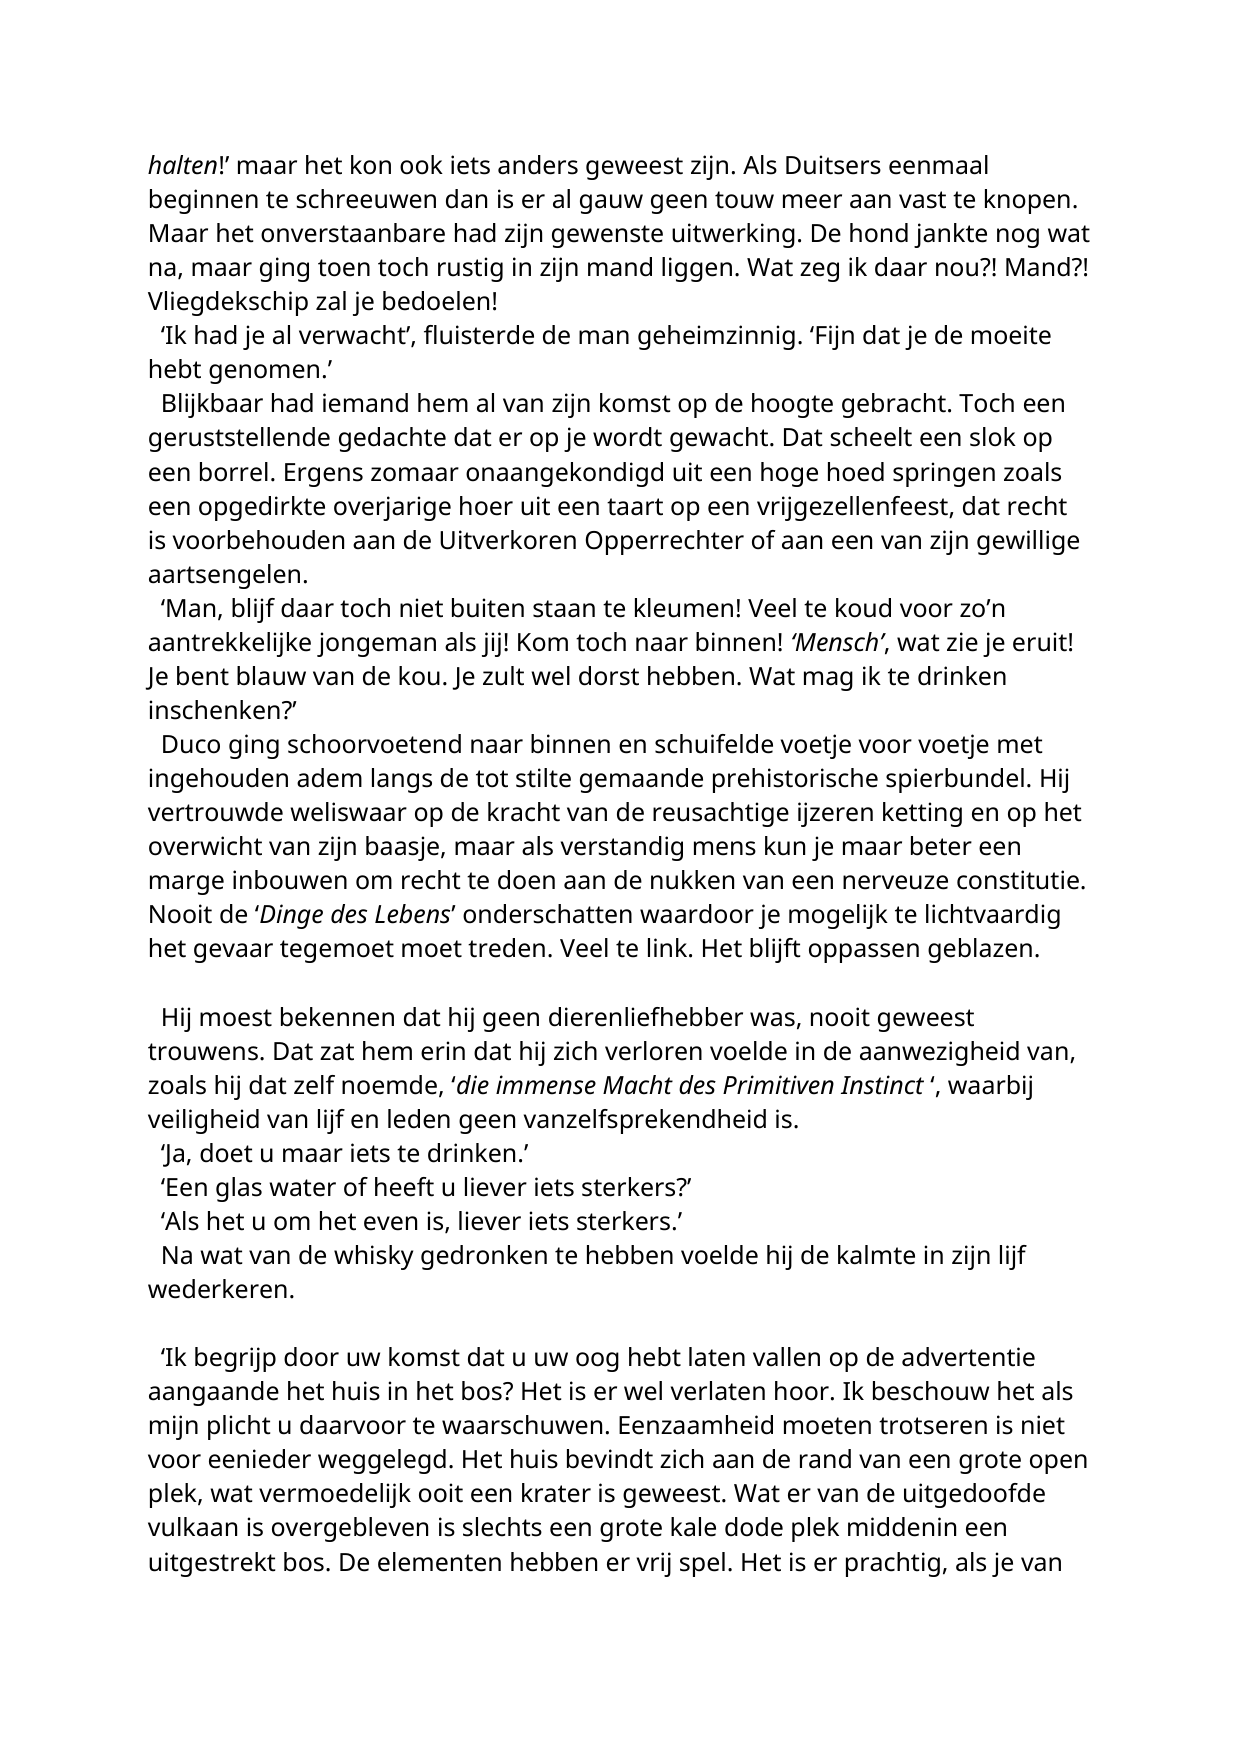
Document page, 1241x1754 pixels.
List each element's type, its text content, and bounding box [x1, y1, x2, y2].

text ‘Ja, doet u maar iets te drinken.’ [148, 1135, 1093, 1169]
text Hij moest bekennen dat hij geen dierenliefhebber was, nooit geweest trouwens. Dat zat hem erin dat hij zich verloren voelde in de aanwezigheid van, zoals hij dat zelf noemde, ‘die immense Macht des Primitiven Instinct ‘, waarbij veiligheid van lijf en leden geen vanzelfsprekendheid is. [148, 999, 1093, 1135]
text Na wat van de whisky gedronken te hebben voelde hij de kalmte in zijn lijf wederkeren. [148, 1238, 1093, 1306]
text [148, 1340, 1093, 1578]
text ‘Man, blijf daar toch niet buiten staan te kleumen! Veel te koud voor zo’n aantrekkelijke jongeman als jij! Kom toch naar binnen! ‘Mensch’, wat zie je eruit! Je bent blauw van de kou. Je zult wel dorst hebben. Wat mag ik te drinken inschenken?’ [148, 590, 1093, 727]
text ‘Een glas water of heeft u liever iets sterkers?’ [148, 1169, 1093, 1203]
text Blijkbaar had iemand hem al van zijn komst op de hoogte gebracht. Toch een geruststellende gedachte dat er op je wordt gewacht. Dat scheelt een slok op een borrel. Ergens zomaar onaangekondigd uit een hoge hoed springen zoals een opgedirkte overjarige hoer uit een taart op een vrijgezellenfeest, dat recht is voorbehouden aan de Uitverkoren Opperrechter of aan een van zijn gewillige aartsengelen. [148, 386, 1093, 590]
text ‘Ik had je al verwacht’, fluisterde de man geheimzinnig. ‘Fijn dat je de moeite hebt genomen.’ [148, 318, 1093, 386]
text ‘Als het u om het even is, liever iets sterkers.’ [148, 1203, 1093, 1238]
text Duco ging schoorvoetend naar binnen en schuifelde voetje voor voetje met ingehouden adem langs de tot stilte gemaande prehistorische spierbundel. Hij vertrouwde weliswaar op de kracht van de reusachtige ijzeren ketting en op het overwicht van zijn baasje, maar als verstandig mens kun je maar beter een marge inbouwen om recht te doen aan de nukken van een nerveuze constitutie. Nooit de ‘Dinge des Lebens’ onderschatten waardoor je mogelijk te lichtvaardig het gevaar tegemoet moet treden. Veel te link. Het blijft oppassen geblazen. [148, 727, 1093, 965]
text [148, 148, 1093, 318]
